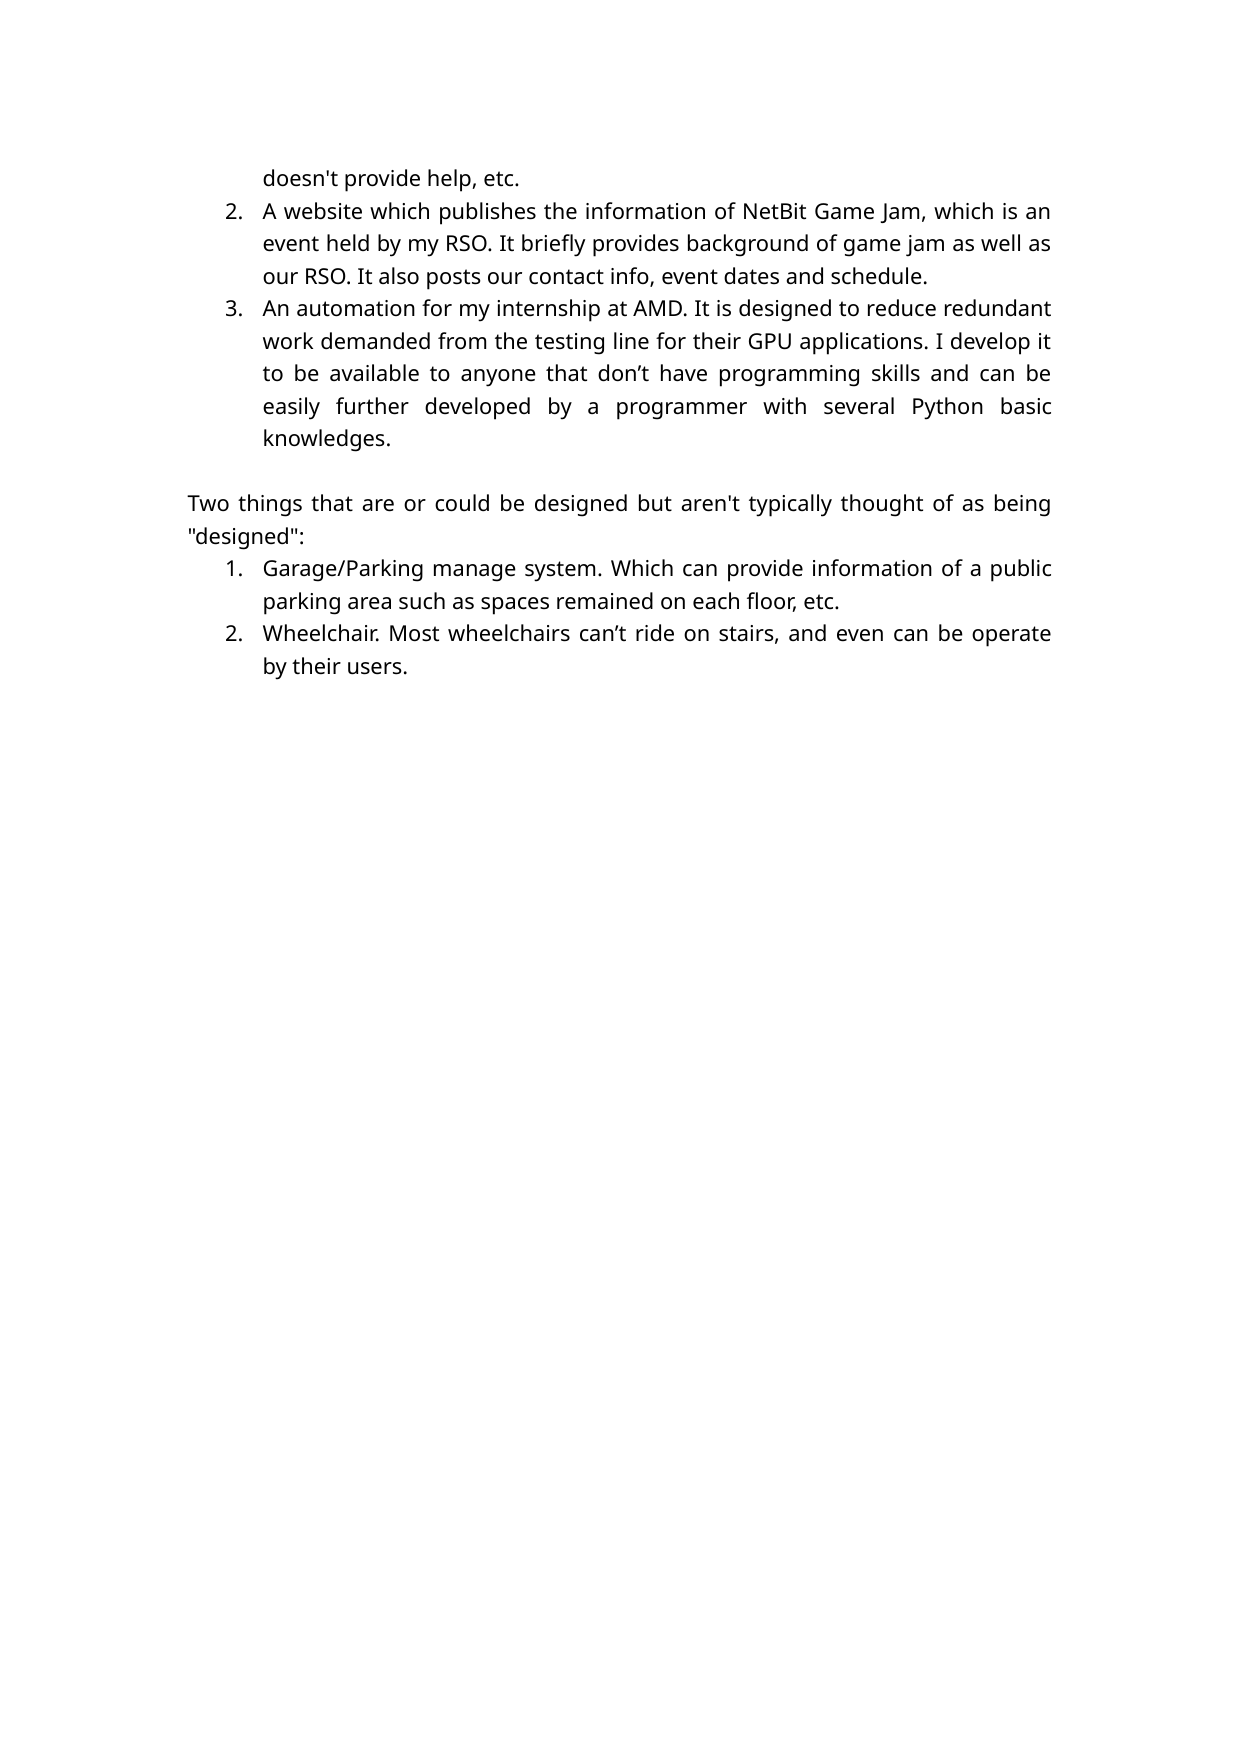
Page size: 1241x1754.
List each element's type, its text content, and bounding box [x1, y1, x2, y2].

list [225, 162, 1053, 194]
list Garage/Parking manage system. Which can provide information of a public parking area such as spaces remained on each floor, etc. [225, 552, 1053, 617]
list A website which publishes the information of NetBit Game Jam, which is an event held by my RSO. It briefly provides background of game jam as well as our RSO. It also posts our contact info, event dates and schedule. [225, 194, 1053, 292]
text Two things that are or could be designed but aren't typically thought of as being "designed": [187, 487, 1053, 552]
list Wheelchair. Most wheelchairs can’t ride on stairs, and even can be operate by their users. [225, 617, 1053, 682]
list An automation for my internship at AMD. It is designed to reduce redundant work demanded from the testing line for their GPU applications. I develop it to be available to anyone that don’t have programming skills and can be easily further developed by a programmer with several Python basic knowledges. [225, 292, 1053, 454]
